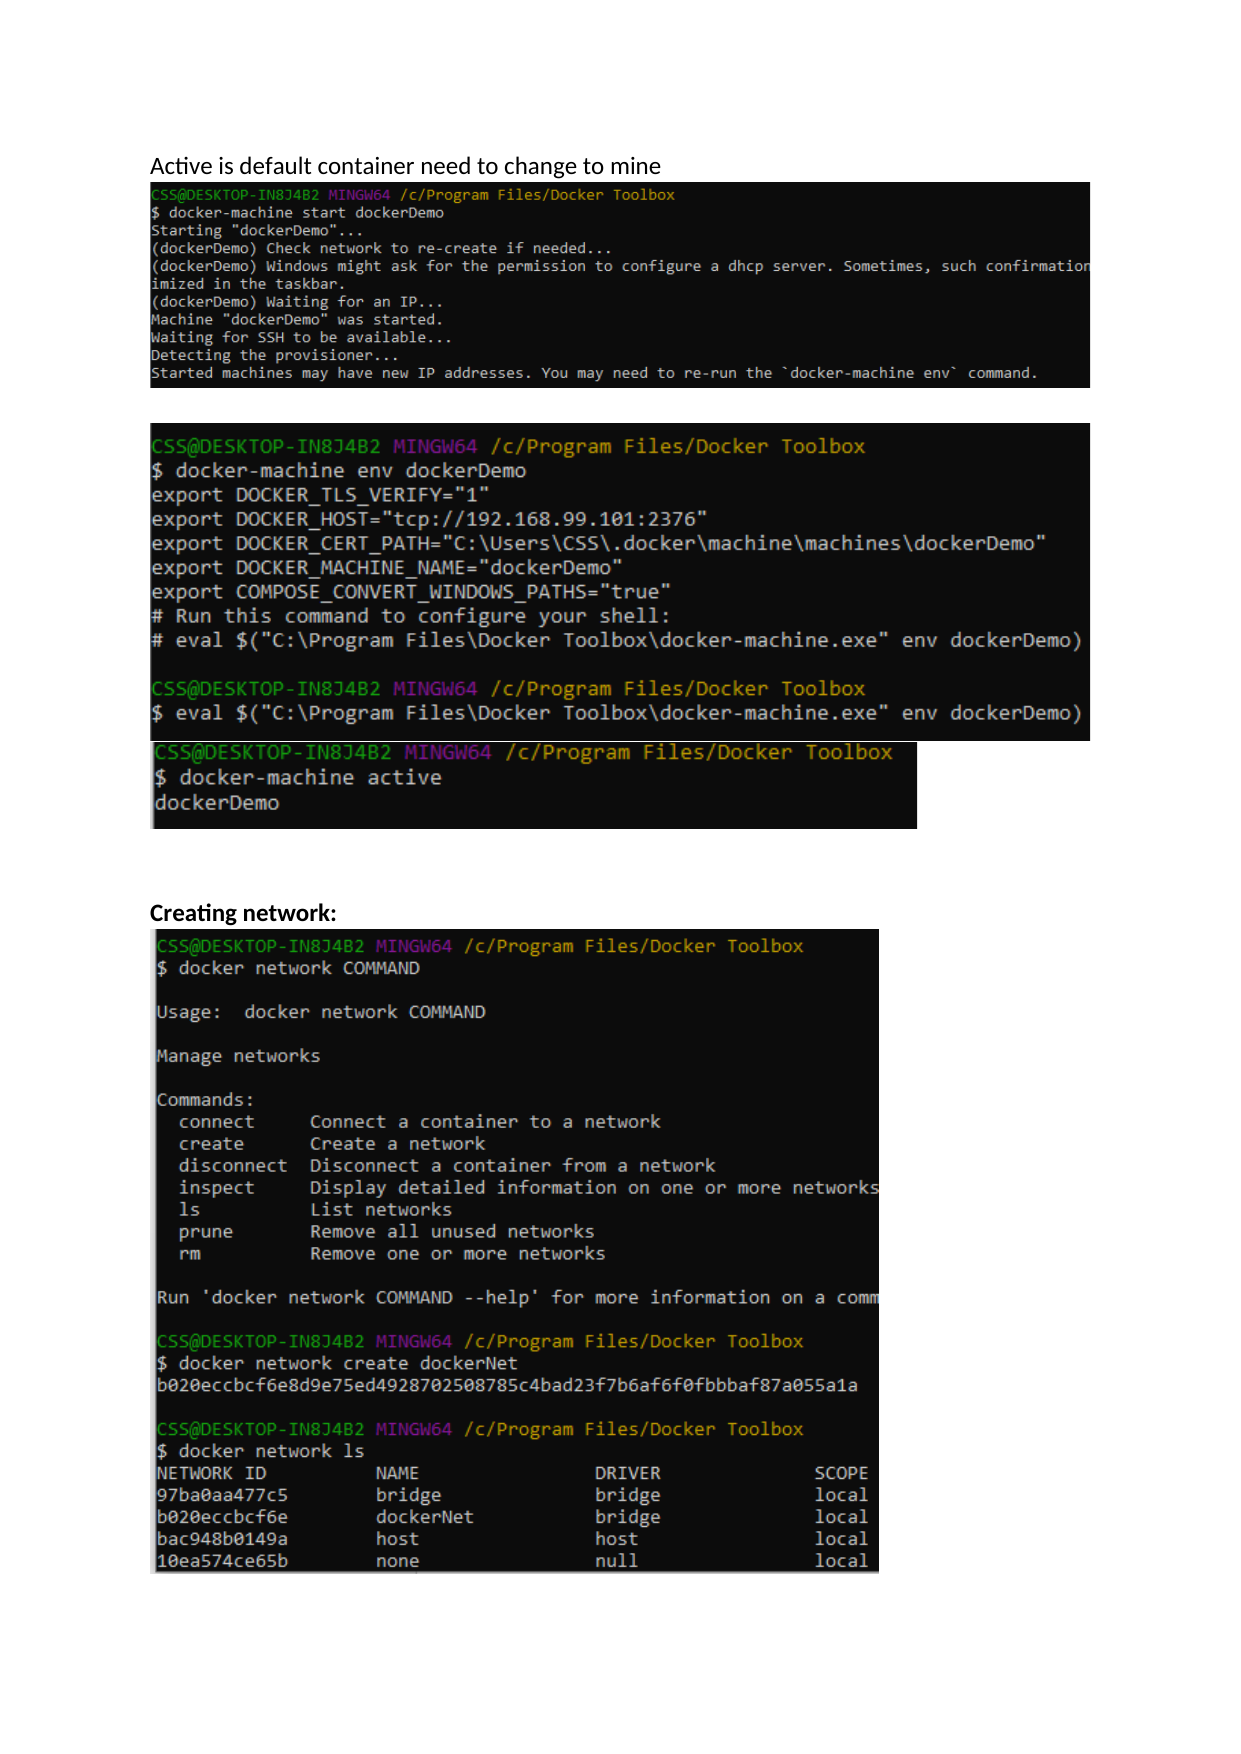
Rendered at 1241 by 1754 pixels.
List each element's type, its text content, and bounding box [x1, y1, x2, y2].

picture [150, 423, 1091, 741]
picture [150, 742, 918, 829]
text Creating network: [150, 897, 1090, 927]
picture [150, 929, 879, 1574]
text Active is default container need to change to mine [150, 150, 1090, 181]
picture [150, 182, 1091, 388]
